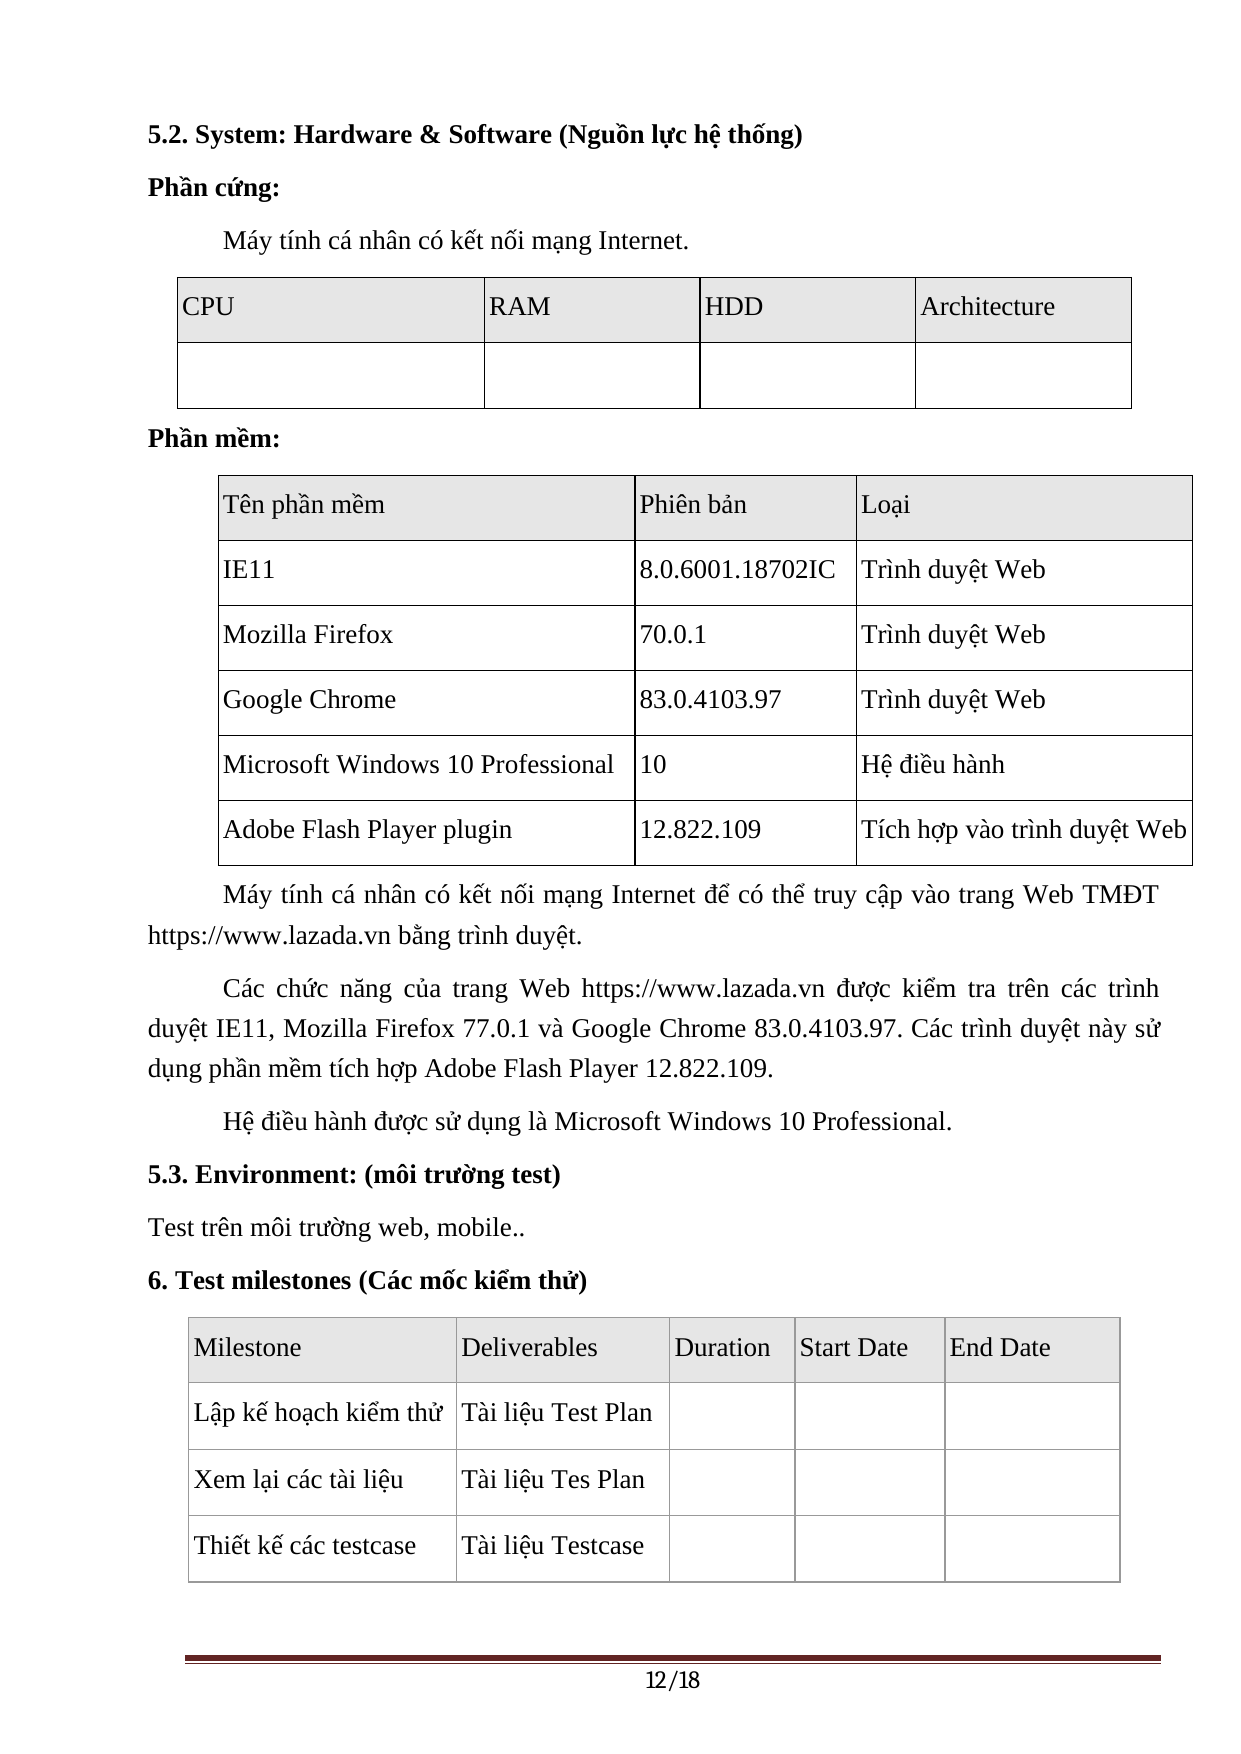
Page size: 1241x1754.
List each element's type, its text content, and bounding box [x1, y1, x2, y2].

text Phần mềm: [148, 422, 1161, 453]
table_header HDD [701, 278, 915, 342]
table_header Start Date [796, 1318, 944, 1382]
text Máy tính cá nhân có kết nối mạng Internet để có thể truy cập vào trang Web TMĐT https://www.lazada.vn bằng trình duyệt. [148, 878, 1161, 950]
table_cell 8.0.6001.18702IC [636, 541, 856, 605]
table_cell [796, 1383, 944, 1448]
table_cell Tích hợp vào trình duyệt Web [857, 801, 1192, 865]
table_cell [485, 343, 699, 408]
table_header RAM [485, 278, 699, 342]
table_cell [670, 1450, 794, 1515]
table_header Deliverables [457, 1318, 669, 1382]
table_cell Trình duyệt Web [857, 671, 1192, 735]
text 5.2. System: Hardware & Software (Nguồn lực hệ thống) [148, 118, 1161, 149]
text 6. Test milestones (Các mốc kiểm thử) [148, 1264, 1161, 1295]
table_cell [701, 343, 915, 408]
table_cell Tài liệu Test Plan [457, 1383, 669, 1448]
table_cell 10 [636, 736, 856, 800]
table_header Architecture [916, 278, 1131, 342]
table_cell Xem lại các tài liệu [189, 1450, 456, 1515]
table_header CPU [178, 278, 484, 342]
table_cell [946, 1516, 1119, 1581]
table_cell Hệ điều hành [857, 736, 1192, 800]
table_cell Tài liệu Tes Plan [457, 1450, 669, 1515]
text 5.3. Environment: (môi trường test) [148, 1158, 1161, 1189]
table_cell Lập kế hoạch kiểm thử [189, 1383, 456, 1448]
table_header End Date [946, 1318, 1119, 1382]
list Máy tính cá nhân có kết nối mạng Internet. [223, 224, 1161, 255]
table_cell Adobe Flash Player plugin [219, 801, 634, 865]
table_cell [796, 1516, 944, 1581]
text Phần cứng: [148, 171, 1161, 202]
text Hệ điều hành được sử dụng là Microsoft Windows 10 Professional. [148, 1105, 1161, 1137]
table_cell [946, 1383, 1119, 1448]
table_cell [670, 1383, 794, 1448]
table_cell 70.0.1 [636, 606, 856, 670]
table_header Tên phần mềm [219, 476, 634, 540]
table_cell Thiết kế các testcase [189, 1516, 456, 1581]
table_cell Google Chrome [219, 671, 634, 735]
table_cell IE11 [219, 541, 634, 605]
table_cell [670, 1516, 794, 1581]
table_cell [946, 1450, 1119, 1515]
text Các chức năng của trang Web https://www.lazada.vn được kiểm tra trên các trình duyệt IE11, Mozilla Firefox 77.0.1 và Google Chrome 83.0.4103.97. Các trình duyệt này sử dụng phần mềm tích hợp Adobe Flash Player 12.822.109. [148, 972, 1161, 1084]
table_cell Microsoft Windows 10 Professional [219, 736, 634, 800]
table_cell 83.0.4103.97 [636, 671, 856, 735]
table_cell Trình duyệt Web [857, 606, 1192, 670]
table_cell [796, 1450, 944, 1515]
table_cell Tài liệu Testcase [457, 1516, 669, 1581]
table_header Loại [857, 476, 1192, 540]
table_cell [916, 343, 1131, 408]
text Test trên môi trường web, mobile.. [148, 1211, 1161, 1242]
table_cell Trình duyệt Web [857, 541, 1192, 605]
table_cell 12.822.109 [636, 801, 856, 865]
table_header Duration [670, 1318, 794, 1382]
table_header Phiên bản [636, 476, 856, 540]
table_header Milestone [189, 1318, 456, 1382]
table_cell Mozilla Firefox [219, 606, 634, 670]
table_cell [178, 343, 484, 408]
